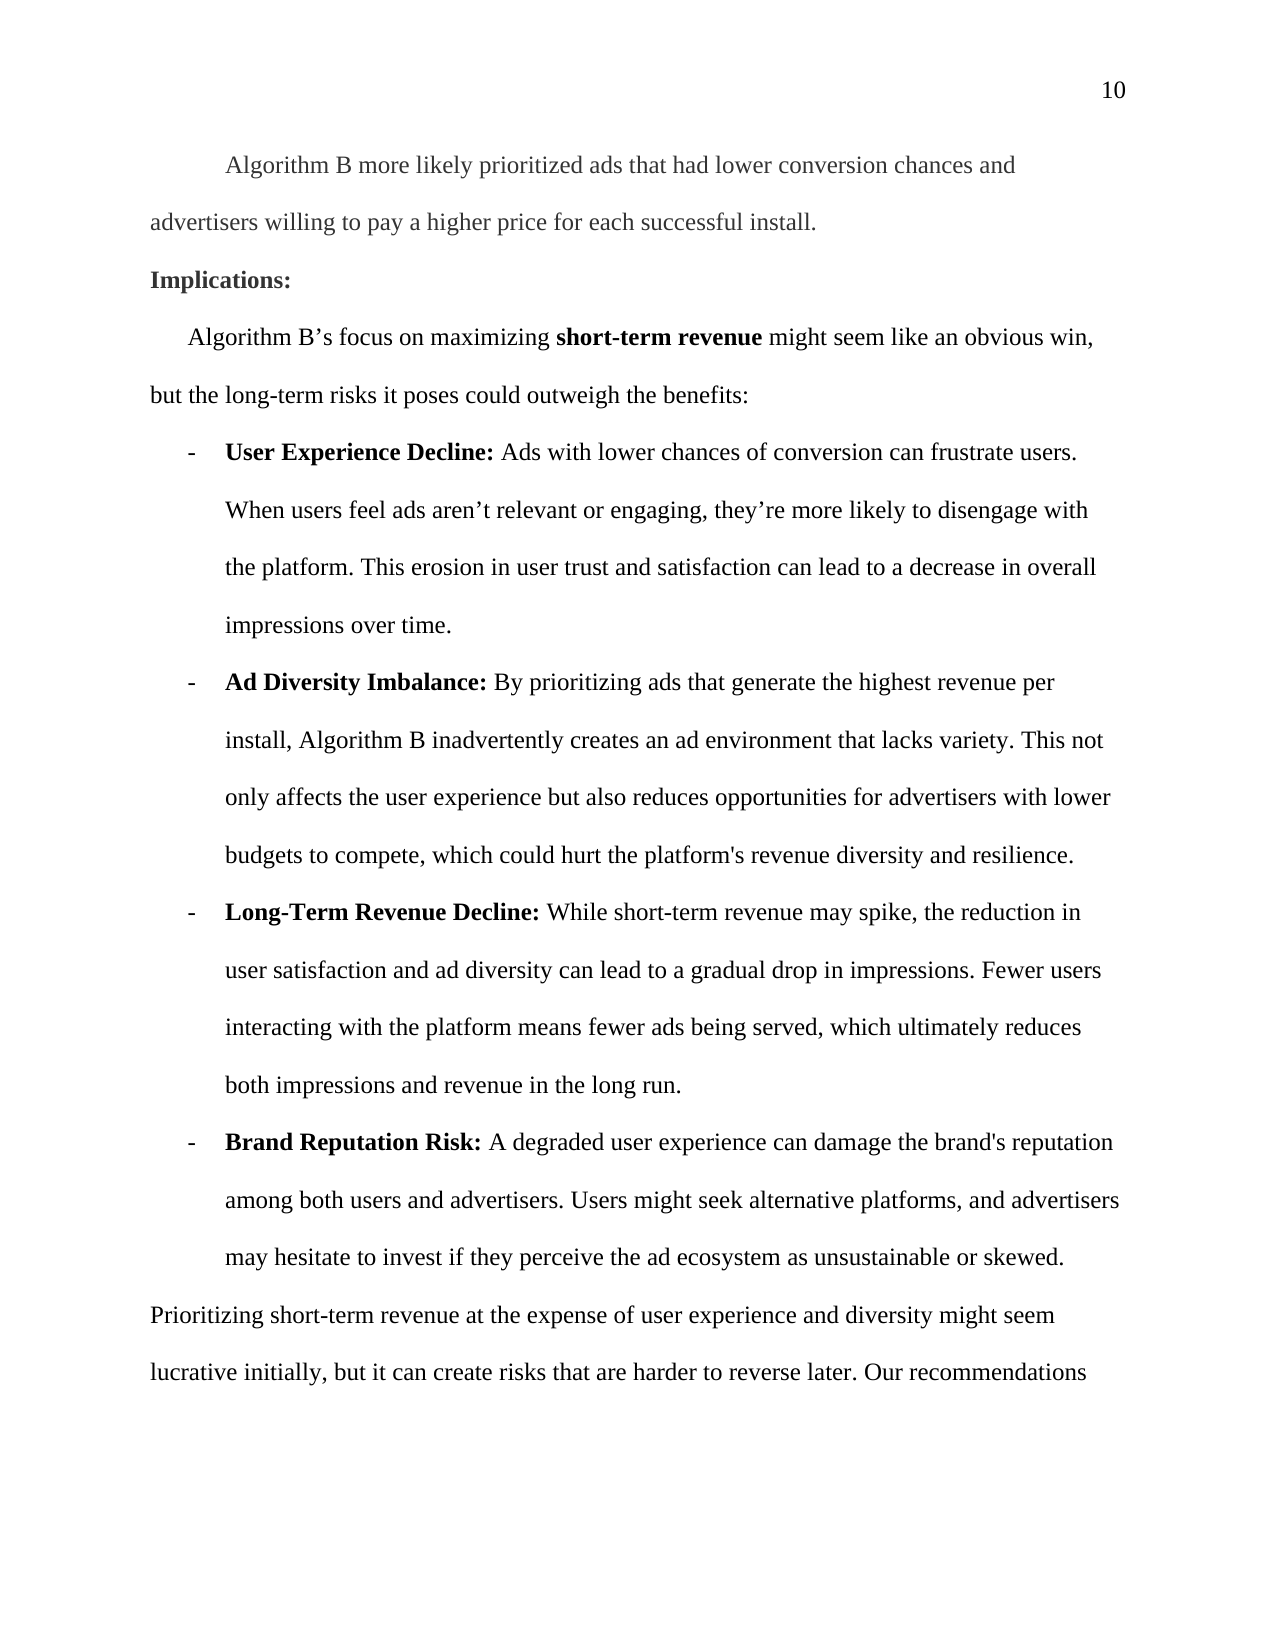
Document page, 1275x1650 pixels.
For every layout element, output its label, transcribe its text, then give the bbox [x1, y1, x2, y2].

list User Experience Decline: Ads with lower chances of conversion can frustrate users. When users feel ads aren’t relevant or engaging, they’re more likely to disengage with the platform. This erosion in user trust and satisfaction can lead to a decrease in overall impressions over time. [187, 437, 1125, 639]
text Algorithm B’s focus on maximizing short-term revenue might seem like an obvious win, but the long-term risks it poses could outweigh the benefits: [150, 322, 1125, 409]
list Ad Diversity Imbalance: By prioritizing ads that generate the highest revenue per install, Algorithm B inadvertently creates an ad environment that lacks variety. This not only affects the user experience but also reduces opportunities for advertisers with lower budgets to compete, which could hurt the platform's revenue diversity and resilience. [187, 667, 1125, 869]
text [150, 1300, 1125, 1386]
list Brand Reputation Risk: A degraded user experience can damage the brand's reputation among both users and advertisers. Users might seek alternative platforms, and advertisers may hesitate to invest if they perceive the ad ecosystem as unsustainable or skewed. [187, 1127, 1125, 1271]
text Implications: [150, 265, 1125, 294]
text Algorithm B more likely prioritized ads that had lower conversion chances and advertisers willing to pay a higher price for each successful install. [150, 150, 1125, 236]
list Long-Term Revenue Decline: While short-term revenue may spike, the reduction in user satisfaction and ad diversity can lead to a gradual drop in impressions. Fewer users interacting with the platform means fewer ads being served, which ultimately reduces both impressions and revenue in the long run. [187, 897, 1125, 1099]
